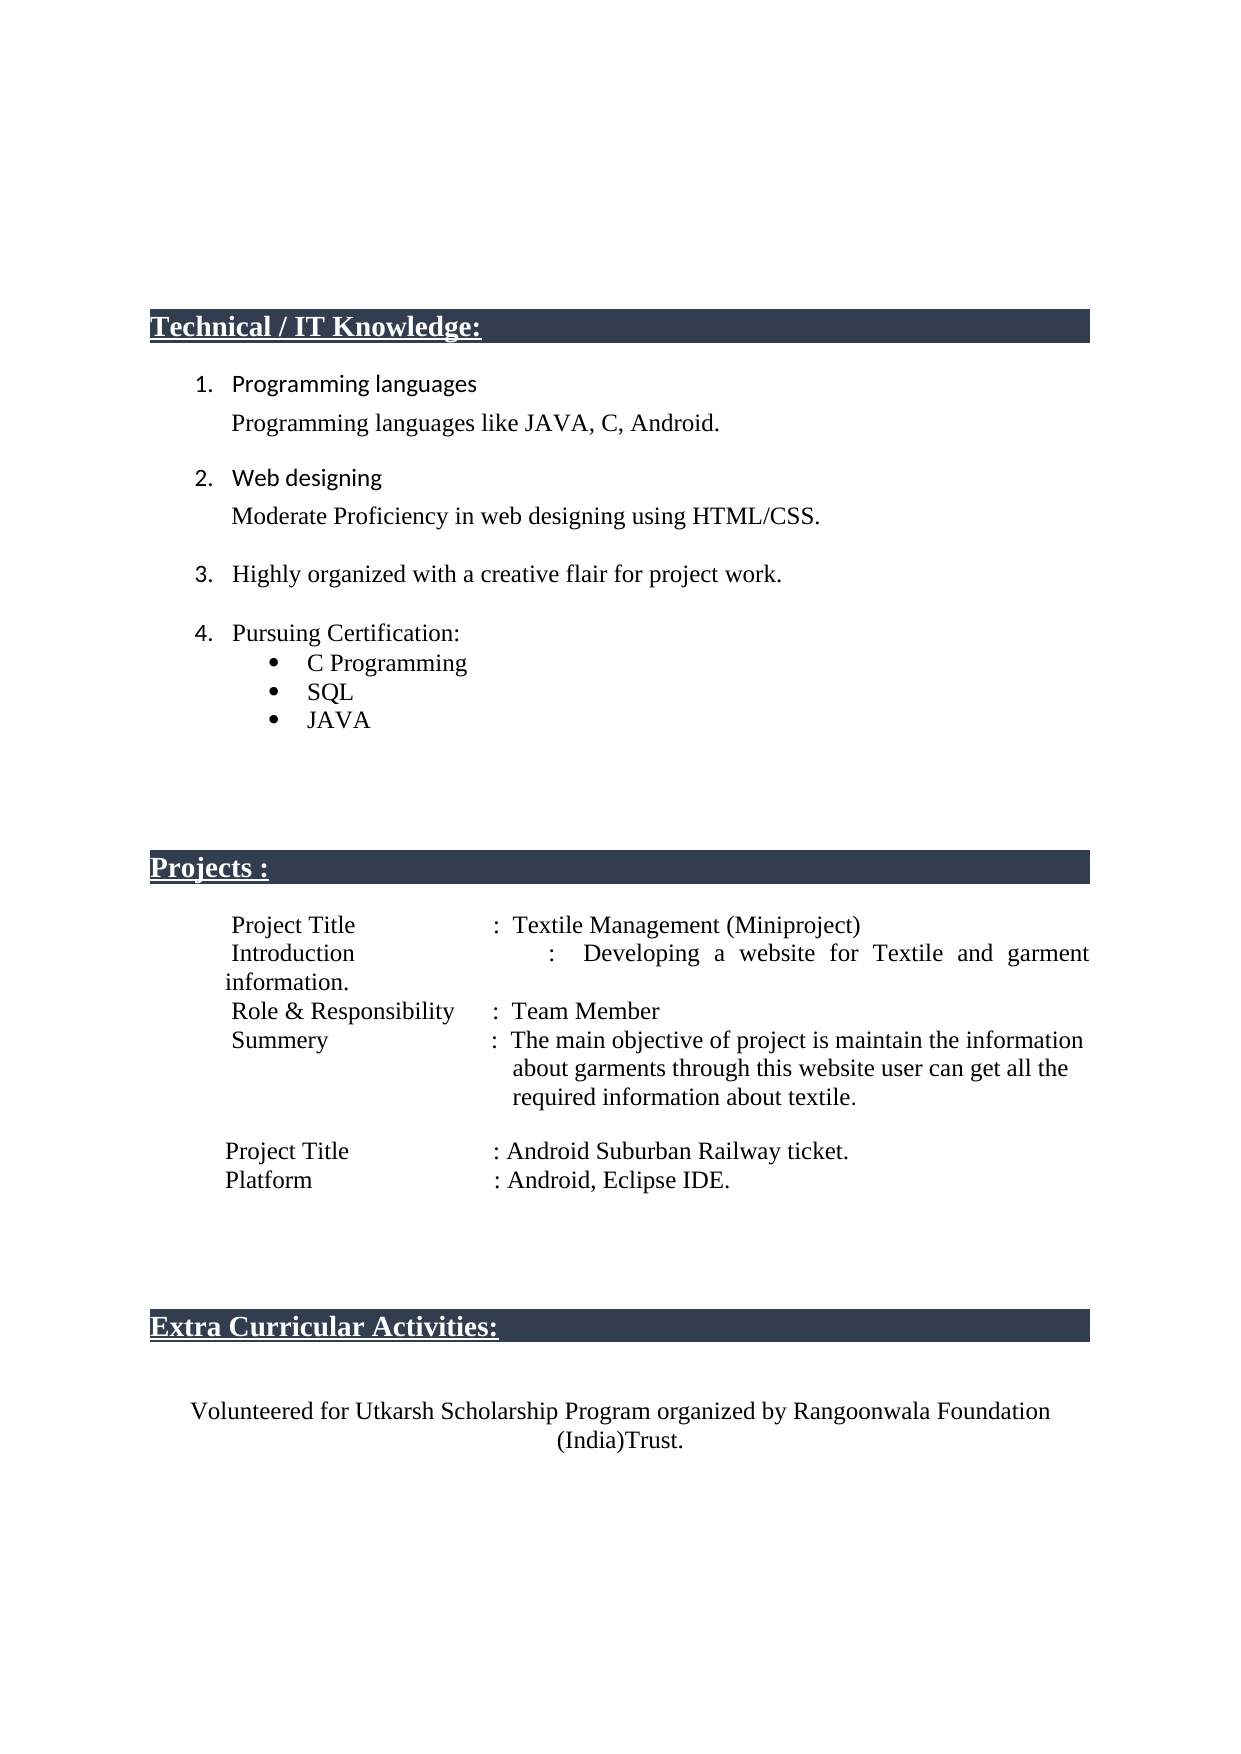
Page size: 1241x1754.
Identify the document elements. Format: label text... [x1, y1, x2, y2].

list Pursuing Certification: [194, 617, 1090, 648]
list C Programming [269, 648, 1090, 677]
list JAVA [269, 705, 1090, 734]
list Web designing [194, 462, 1090, 493]
list Introduction : Developing a website for Textile and garment information. [225, 938, 1090, 996]
text Programming languages like JAVA, C, Android. [150, 408, 1090, 437]
list Highly organized with a creative flair for project work. [194, 558, 1090, 589]
text Extra Curricular Activities: [150, 1309, 1090, 1342]
text Moderate Proficiency in web designing using HTML/CSS. [150, 502, 1090, 530]
list Platform : Android, Eclipse IDE. [225, 1165, 1090, 1194]
list Summery : The main objective of project is maintain the information [225, 1025, 1090, 1053]
text Projects : [150, 850, 1090, 884]
list Role & Responsibility : Team Member [225, 996, 1090, 1025]
text required information about textile. [375, 1082, 1090, 1111]
text Technical / IT Knowledge: [150, 309, 1090, 343]
list about garments through this website user can get all the [300, 1053, 1090, 1082]
list SQL [269, 677, 1090, 705]
list Programming languages [194, 368, 1090, 399]
list Project Title : Textile Management (Miniproject) [225, 910, 1090, 938]
list Project Title : Android Suburban Railway ticket. [225, 1136, 1090, 1165]
text Volunteered for Utkarsh Scholarship Program organized by Rangoonwala Foundation (India)Trust. [150, 1397, 1090, 1454]
